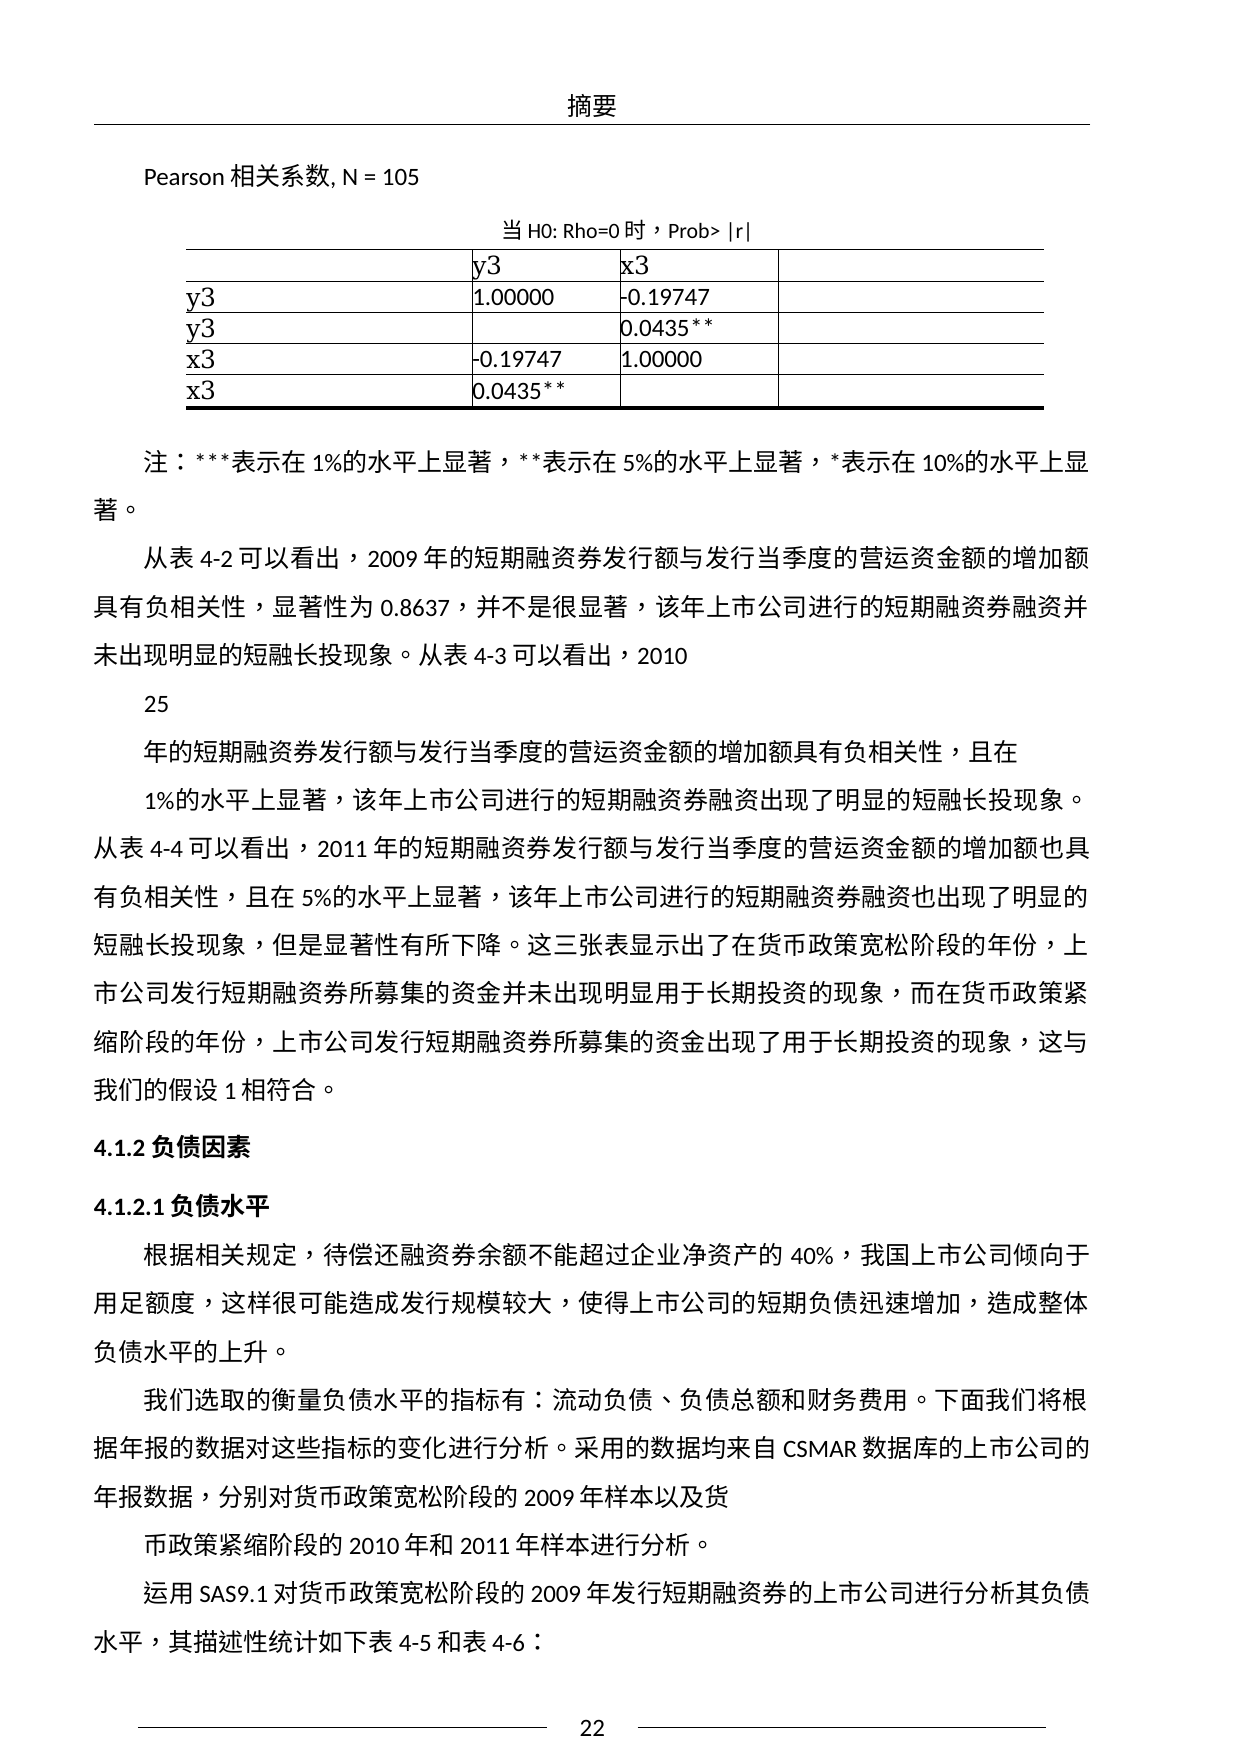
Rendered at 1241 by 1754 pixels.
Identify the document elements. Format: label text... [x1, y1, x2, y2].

table_cell [621, 375, 778, 406]
text 当H0: Rho=0时，Prob> |r| [164, 196, 1090, 244]
text 币政策紧缩阶段的2010年和2011年样本进行分析。 [94, 1512, 1090, 1561]
text 年的短期融资券发行额与发行当季度的营运资金额的增加额具有负相关性，且在 [94, 719, 1090, 767]
table_cell -0.19747 [473, 344, 620, 374]
table_header [779, 250, 1044, 281]
text 运用SAS9.1对货币政策宽松阶段的2009年发行短期融资券的上市公司进行分析其负债水平，其描述性统计如下表4-5和表4-6： [94, 1561, 1090, 1657]
subtitle 4.1.2 负债因素 [94, 1130, 1090, 1164]
table_cell 1.00000 [473, 282, 620, 312]
text 25 [94, 671, 1090, 719]
text Pearson相关系数, N = 105 [94, 144, 1090, 192]
text 根据相关规定，待偿还融资券余额不能超过企业净资产的40%，我国上市公司倾向于用足额度，这样很可能造成发行规模较大，使得上市公司的短期负债迅速增加，造成整体负债水平的上升。 [94, 1222, 1090, 1367]
text 从表4-2可以看出，2009年的短期融资券发行额与发行当季度的营运资金额的增加额具有负相关性，显著性为0.8637，并不是很显著，该年上市公司进行的短期融资券融资并未出现明显的短融长投现象。从表4-3可以看出，2010 [94, 526, 1090, 671]
text 1%的水平上显著，该年上市公司进行的短期融资券融资出现了明显的短融长投现象。从表4-4可以看出，2011年的短期融资券发行额与发行当季度的营运资金额的增加额也具有负相关性，且在5%的水平上显著，该年上市公司进行的短期融资券融资也出现了明显的短融长投现象，但是显著性有所下降。这三张表显示出了在货币政策宽松阶段的年份，上市公司发行短期融资券所募集的资金并未出现明显用于长期投资的现象，而在货币政策紧缩阶段的年份，上市公司发行短期融资券所募集的资金出现了用于长期投资的现象，这与我们的假设1相符合。 [94, 767, 1090, 1106]
table_cell y3 [186, 313, 472, 343]
table_cell -0.19747 [621, 282, 778, 312]
table_cell x3 [186, 344, 472, 374]
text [94, 429, 1090, 526]
table_cell 0.0435** [621, 313, 778, 343]
table_cell [473, 313, 620, 343]
table_cell [779, 344, 1044, 374]
table_cell x3 [186, 375, 472, 406]
table_header x3 [621, 250, 778, 281]
table_cell y3 [186, 282, 472, 312]
table_cell 0.0435** [473, 375, 620, 406]
table_cell [779, 313, 1044, 343]
table_header y3 [473, 250, 620, 281]
table_header [186, 250, 472, 281]
table_cell 1.00000 [621, 344, 778, 374]
subtitle 4.1.2.1 负债水平 [94, 1188, 1090, 1222]
table_cell [779, 375, 1044, 406]
table_cell [779, 282, 1044, 312]
text 我们选取的衡量负债水平的指标有：流动负债、负债总额和财务费用。下面我们将根据年报的数据对这些指标的变化进行分析。采用的数据均来自CSMAR数据库的上市公司的年报数据，分别对货币政策宽松阶段的2009年样本以及货 [94, 1367, 1090, 1512]
